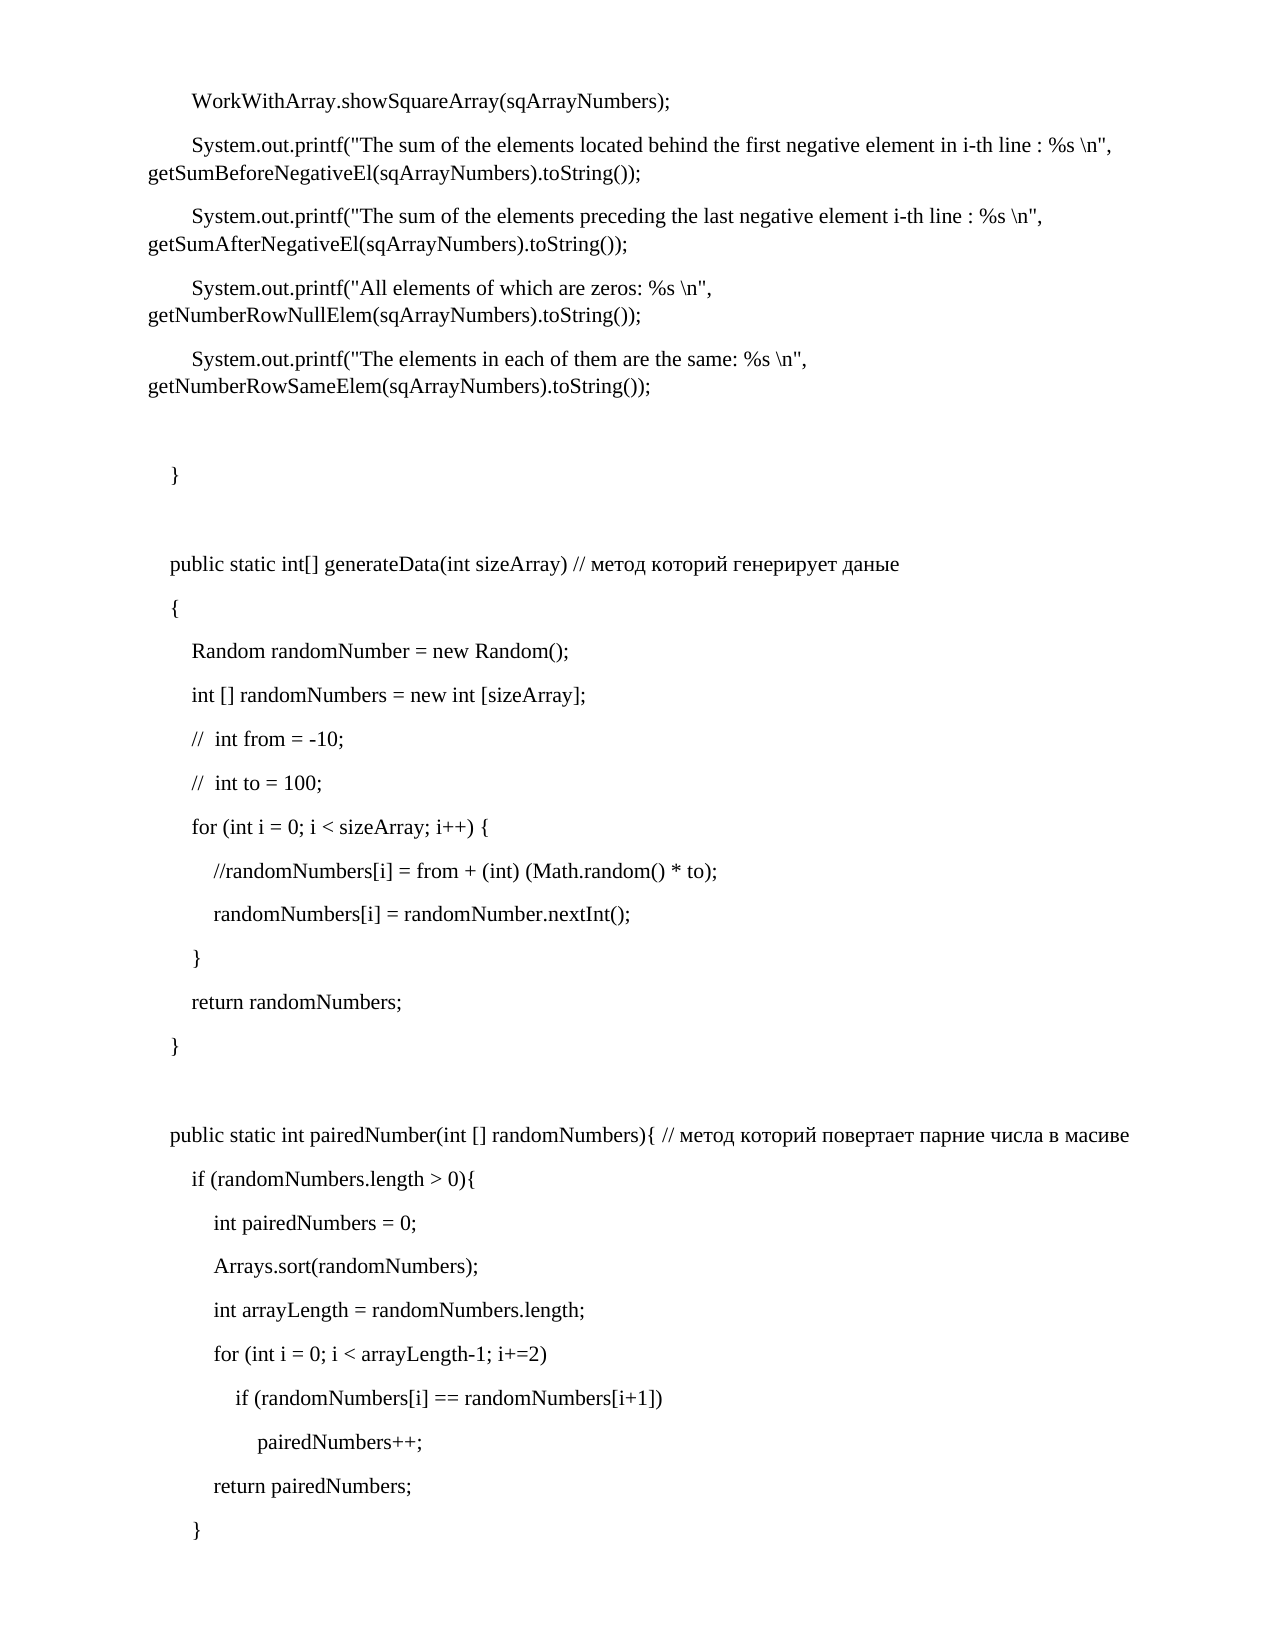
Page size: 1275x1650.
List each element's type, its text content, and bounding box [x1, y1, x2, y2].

text System.out.printf("The sum of the elements preceding the last negative element i-th line : %s \n", getSumAfterNegativeEl(sqArrayNumbers).toString()); [148, 203, 1186, 256]
text for (int i = 0; i < arrayLength-1; i+=2) [148, 1341, 1186, 1366]
text randomNumbers[i] = randomNumber.nextInt(); [148, 901, 1186, 927]
text pairedNumbers++; [148, 1429, 1186, 1454]
text public static int[] generateData(int sizeArray) // метод которий генерирует даные [148, 551, 1186, 576]
text Random randomNumber = new Random(); [148, 638, 1186, 663]
text System.out.printf("The sum of the elements located behind the first negative element in i-th line : %s \n", getSumBeforeNegativeEl(sqArrayNumbers).toString()); [148, 132, 1186, 185]
text if (randomNumbers[i] == randomNumbers[i+1]) [148, 1385, 1186, 1410]
text public static int pairedNumber(int [] randomNumbers){ // метод которий повертает парние числа в масиве [148, 1122, 1186, 1147]
text System.out.printf("All elements of which are zeros: %s \n", getNumberRowNullElem(sqArrayNumbers).toString()); [148, 274, 1186, 327]
text } [148, 1517, 1186, 1542]
text } [148, 462, 1186, 487]
text for (int i = 0; i < sizeArray; i++) { [148, 814, 1186, 839]
text { [148, 594, 1186, 620]
text // int from = -10; [148, 726, 1186, 751]
text } [148, 1033, 1186, 1058]
text return randomNumbers; [148, 989, 1186, 1014]
text // int to = 100; [148, 770, 1186, 795]
text int [] randomNumbers = new int [sizeArray]; [148, 682, 1186, 707]
text //randomNumbers[i] = from + (int) (Math.random() * to); [148, 858, 1186, 883]
text } [148, 945, 1186, 971]
text int arrayLength = randomNumbers.length; [148, 1297, 1186, 1323]
text return pairedNumbers; [148, 1473, 1186, 1498]
text int pairedNumbers = 0; [148, 1210, 1186, 1235]
text WorkWithArray.showSquareArray(sqArrayNumbers); [148, 88, 1186, 114]
text Arrays.sort(randomNumbers); [148, 1253, 1186, 1279]
text if (randomNumbers.length > 0){ [148, 1166, 1186, 1191]
text System.out.printf("The elements in each of them are the same: %s \n", getNumberRowSameElem(sqArrayNumbers).toString()); [148, 346, 1186, 398]
